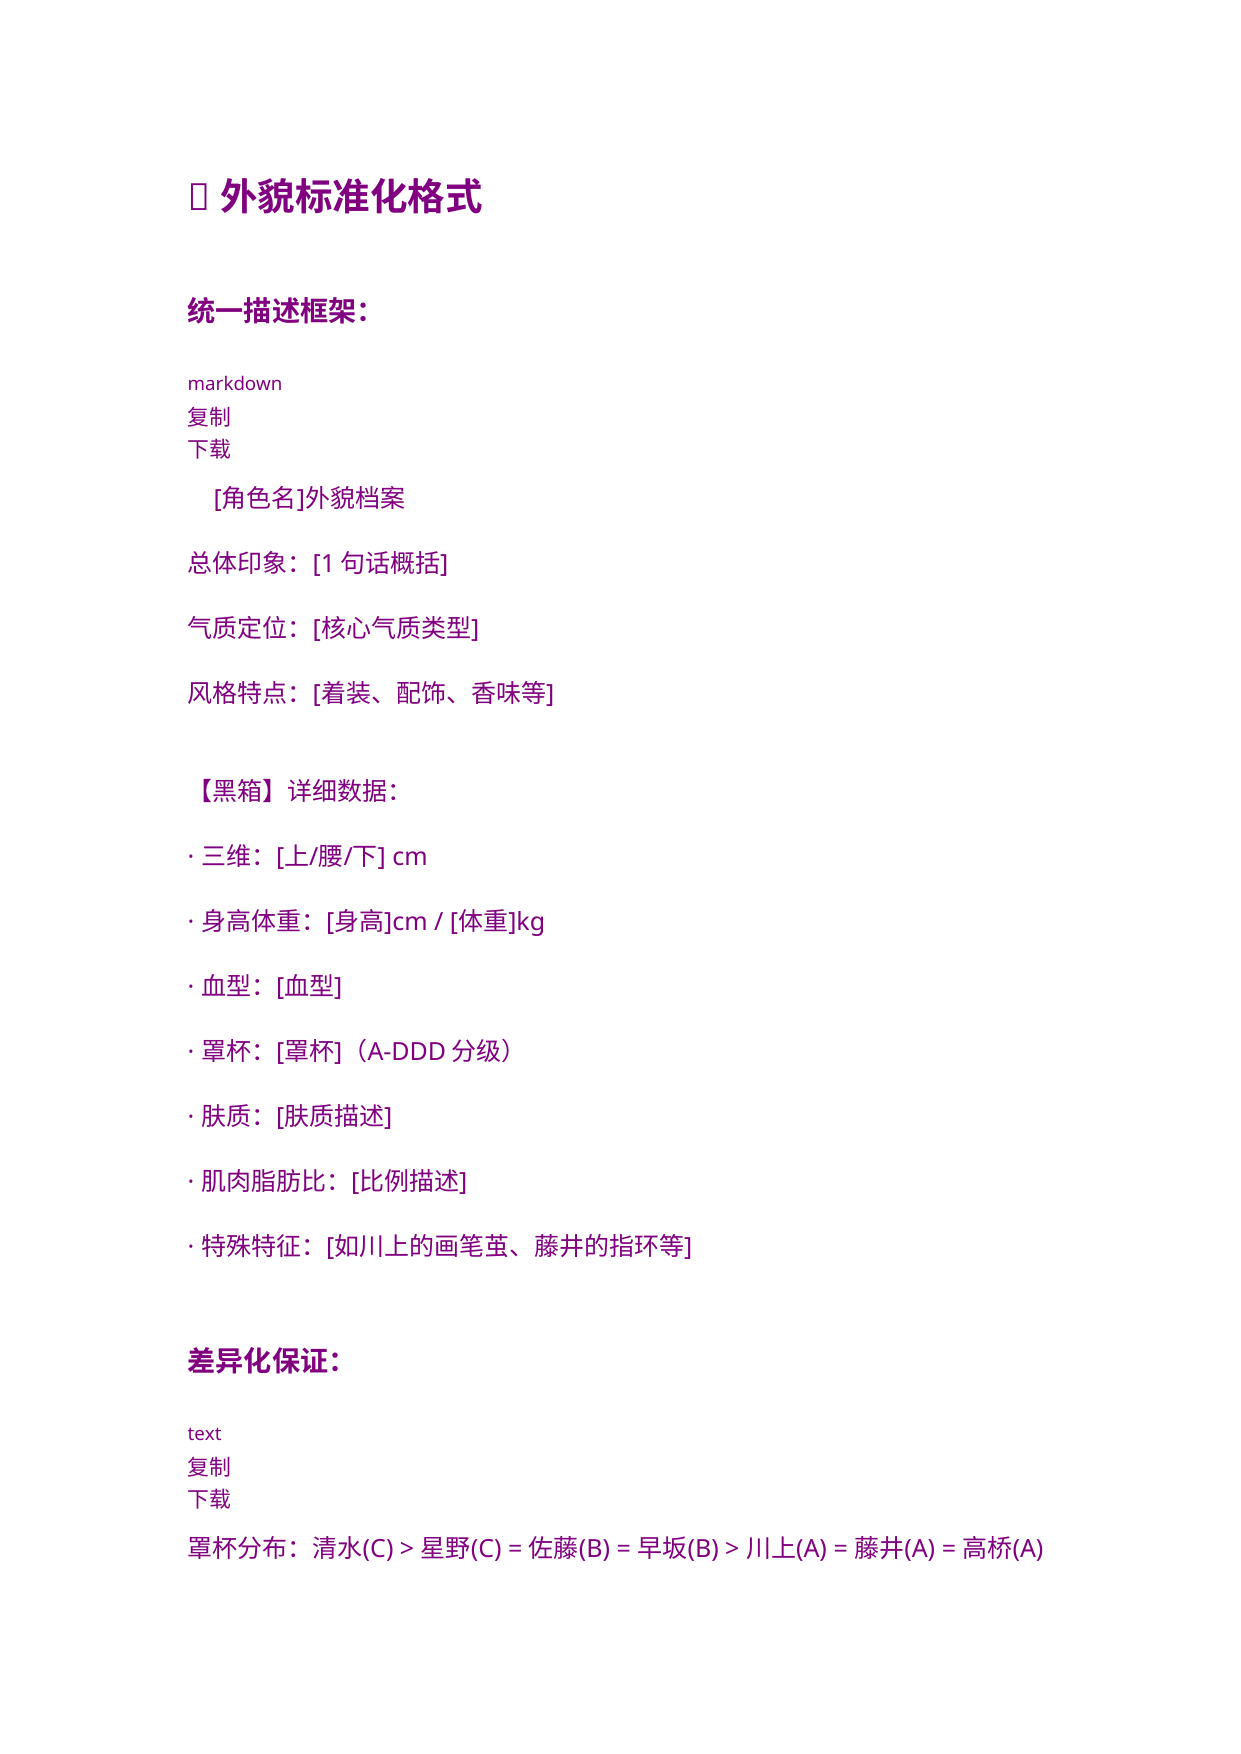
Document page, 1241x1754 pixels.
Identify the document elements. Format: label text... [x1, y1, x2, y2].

text 下载 [187, 1482, 1053, 1514]
text 总体印象：[1句话概括] [187, 529, 1053, 594]
text 气质定位：[核心气质类型] [187, 594, 1053, 659]
text 🎨 外貌标准化格式 [187, 162, 1053, 227]
text 下载 [187, 432, 1053, 464]
text 差异化保证： [187, 1327, 1053, 1392]
text · 肌肉脂肪比：[比例描述] [187, 1147, 1053, 1212]
text · 罩杯：[罩杯]（A-DDD分级） [187, 1017, 1053, 1082]
text · 三维：[上/腰/下] cm [187, 822, 1053, 887]
text 风格特点：[着装、配饰、香味等] [187, 659, 1053, 724]
text 统一描述框架： [187, 277, 1053, 342]
text · 特殊特征：[如川上的画笔茧、藤井的指环等] [187, 1212, 1053, 1277]
text text [187, 1417, 1053, 1449]
text · 肤质：[肤质描述] [187, 1082, 1053, 1147]
text 复制 [187, 1449, 1053, 1482]
text 【黑箱】详细数据： [187, 757, 1053, 822]
text markdown [187, 367, 1053, 399]
text 💃 [角色名]外貌档案 [187, 464, 1053, 529]
text 罩杯分布：清水(C) > 星野(C) = 佐藤(B) = 早坂(B) > 川上(A) = 藤井(A) = 高桥(A) [187, 1514, 1053, 1579]
text · 身高体重：[身高]cm / [体重]kg [187, 887, 1053, 952]
text 复制 [187, 399, 1053, 432]
text · 血型：[血型] [187, 952, 1053, 1017]
